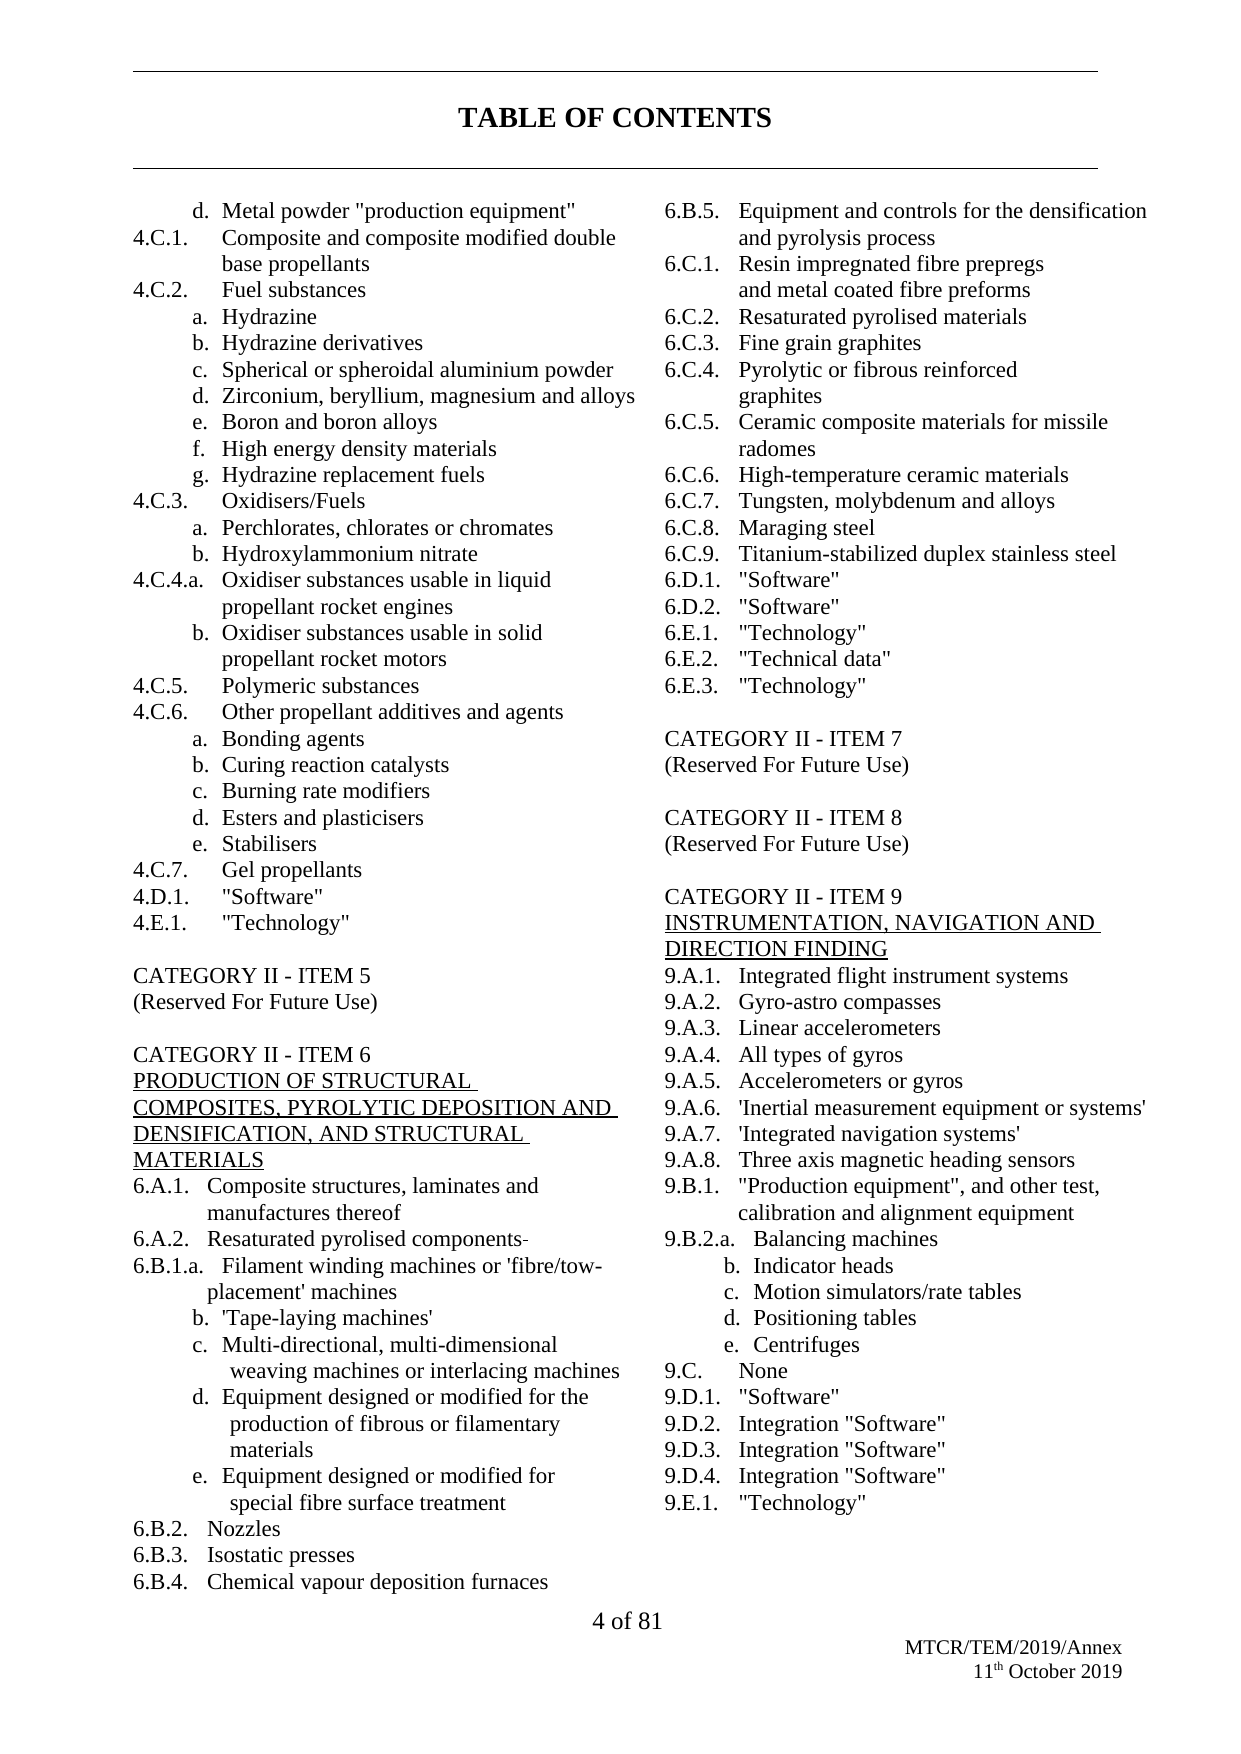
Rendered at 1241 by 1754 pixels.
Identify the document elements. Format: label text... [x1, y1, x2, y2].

text 6.B.3. Isostatic presses [133, 1542, 623, 1568]
text 9.B.2.a. Balancing machines [664, 1225, 1169, 1252]
text 4.C.7. Gel propellants [133, 856, 628, 883]
text 9.D.1. "Software" [664, 1383, 1169, 1410]
list Equipment designed or modified for special fibre surface treatment [192, 1462, 623, 1515]
list Multi-directional, multi-dimensional weaving machines or interlacing machines [192, 1331, 623, 1383]
text 9.A.8. Three axis magnetic heading sensors [664, 1146, 1169, 1173]
text 6.A.1. Composite structures, laminates and manufactures thereof [133, 1173, 623, 1225]
text b. Curing reaction catalysts [133, 751, 628, 777]
text CATEGORY II - ITEM 8 [664, 804, 1233, 830]
text graphites [664, 382, 1155, 408]
text 9.A.3. Linear accelerometers [664, 1014, 1169, 1041]
text 4.C.1. Composite and composite modified double base propellants [133, 224, 628, 277]
text c. Motion simulators/rate tables [664, 1278, 1169, 1304]
text 6.B.4. Chemical vapour deposition furnaces [133, 1568, 623, 1594]
text 4.C.4.a. Oxidiser substances usable in liquid propellant rocket engines [133, 566, 594, 619]
text 6.C.6. High-temperature ceramic materials [664, 461, 1155, 487]
text 6.C.1. Resin impregnated fibre prepregs [664, 250, 1155, 277]
text a. Hydrazine [192, 303, 628, 329]
text f. High energy density materials [192, 435, 608, 461]
text 6.E.2. "Technical data" [664, 646, 1121, 672]
text 9.D.3. Integration "Software" [664, 1436, 1169, 1462]
text 9.A.4. All types of gyros [664, 1041, 1169, 1067]
text c. Burning rate modifiers [133, 777, 628, 804]
text d. Zirconium, beryllium, magnesium and alloys [192, 382, 628, 408]
text (Reserved For Future Use) [133, 988, 628, 1014]
text b. Oxidiser substances usable in solid propellant rocket motors [192, 619, 594, 672]
text 6.C.5. Ceramic composite materials for missile radomes [664, 408, 1155, 461]
text b. Hydroxylammonium nitrate [192, 540, 628, 566]
text c. Spherical or spheroidal aluminium powder [192, 356, 628, 382]
text 9.A.2. Gyro-astro compasses [664, 988, 1169, 1014]
text 6.B.1.a. Filament winding machines or 'fibre/tow- placement' machines [133, 1252, 623, 1304]
text (Reserved For Future Use) [664, 830, 1233, 856]
list Equipment designed or modified for the production of fibrous or filamentary materials [192, 1383, 623, 1462]
text 9.A.6. 'Inertial measurement equipment or systems' [664, 1093, 1169, 1120]
text 4.C.2. Fuel substances [133, 277, 628, 303]
text 6.C.8. Maraging steel [664, 514, 1155, 540]
text 6.C.3. Fine grain graphites [664, 329, 1155, 356]
text 9.A.7. 'Integrated navigation systems' [664, 1120, 1169, 1146]
text 6.D.2. "Software" [664, 593, 1121, 619]
text a. Perchlorates, chlorates or chromates [192, 514, 628, 540]
text 4.C.3. Oxidisers/Fuels [133, 487, 628, 514]
text b. Indicator heads [664, 1252, 1169, 1278]
text and metal coated fibre preforms [664, 277, 1155, 303]
text e. Centrifuges [723, 1331, 1169, 1357]
text d. Positioning tables [664, 1304, 1169, 1331]
text 6.E.3. "Technology" [664, 672, 1121, 698]
text d. Esters and plasticisers [133, 804, 628, 830]
text CATEGORY II - ITEM 7 [664, 724, 1121, 751]
text 6.B.5. Equipment and controls for the densification and pyrolysis process [664, 197, 1155, 250]
text 9.B.1. "Production equipment", and other test, calibration and alignment equipment [664, 1173, 1169, 1225]
text 4.C.6. Other propellant additives and agents [133, 698, 628, 724]
text e. Stabilisers [133, 830, 628, 856]
text 9.D.2. Integration "Software" [664, 1410, 1169, 1436]
text 6.B.2. Nozzles [133, 1515, 623, 1542]
text (Reserved For Future Use) [664, 751, 1233, 777]
text 6.A.2. Resaturated pyrolised components [133, 1225, 623, 1252]
text 6.C.7. Tungsten, molybdenum and alloys [664, 487, 1155, 514]
text e. Boron and boron alloys [133, 408, 608, 435]
text 9.E.1. "Technology" [664, 1489, 1169, 1515]
text 9.C. None [664, 1357, 1169, 1383]
text CATEGORY II - ITEM 6 [133, 1041, 623, 1067]
text 9.A.5. Accelerometers or gyros [664, 1067, 1169, 1093]
text b. 'Tape-laying machines' [192, 1304, 623, 1331]
text g. Hydrazine replacement fuels [192, 461, 608, 487]
text 4.E.1. "Technology" [133, 909, 628, 935]
text a. Bonding agents [133, 724, 628, 751]
text 6.C.9. Titanium-stabilized duplex stainless steel [664, 540, 1155, 566]
text 9.A.1. Integrated flight instrument systems [664, 962, 1169, 988]
text 6.C.2. Resaturated pyrolised materials [664, 303, 1155, 329]
text b. Hydrazine derivatives [192, 329, 628, 356]
text 6.D.1. "Software" [664, 566, 1155, 593]
text PRODUCTION OF STRUCTURAL COMPOSITES, PYROLYTIC DEPOSITION AND DENSIFICATION, AND STRUCTURAL MATERIALS [133, 1067, 623, 1173]
text INSTRUMENTATION, NAVIGATION AND DIRECTION FINDING [664, 909, 1169, 962]
text 9.D.4. Integration "Software" [664, 1462, 1169, 1489]
text CATEGORY II - ITEM 5 [133, 962, 628, 988]
text 4.D.1. "Software" [133, 883, 628, 909]
text d. Metal powder "production equipment" [192, 197, 628, 224]
text 6.E.1. "Technology" [664, 619, 1121, 646]
text 4.C.5. Polymeric substances [133, 672, 628, 698]
text 6.C.4. Pyrolytic or fibrous reinforced [664, 356, 1155, 382]
text CATEGORY II - ITEM 9 [664, 883, 1169, 909]
